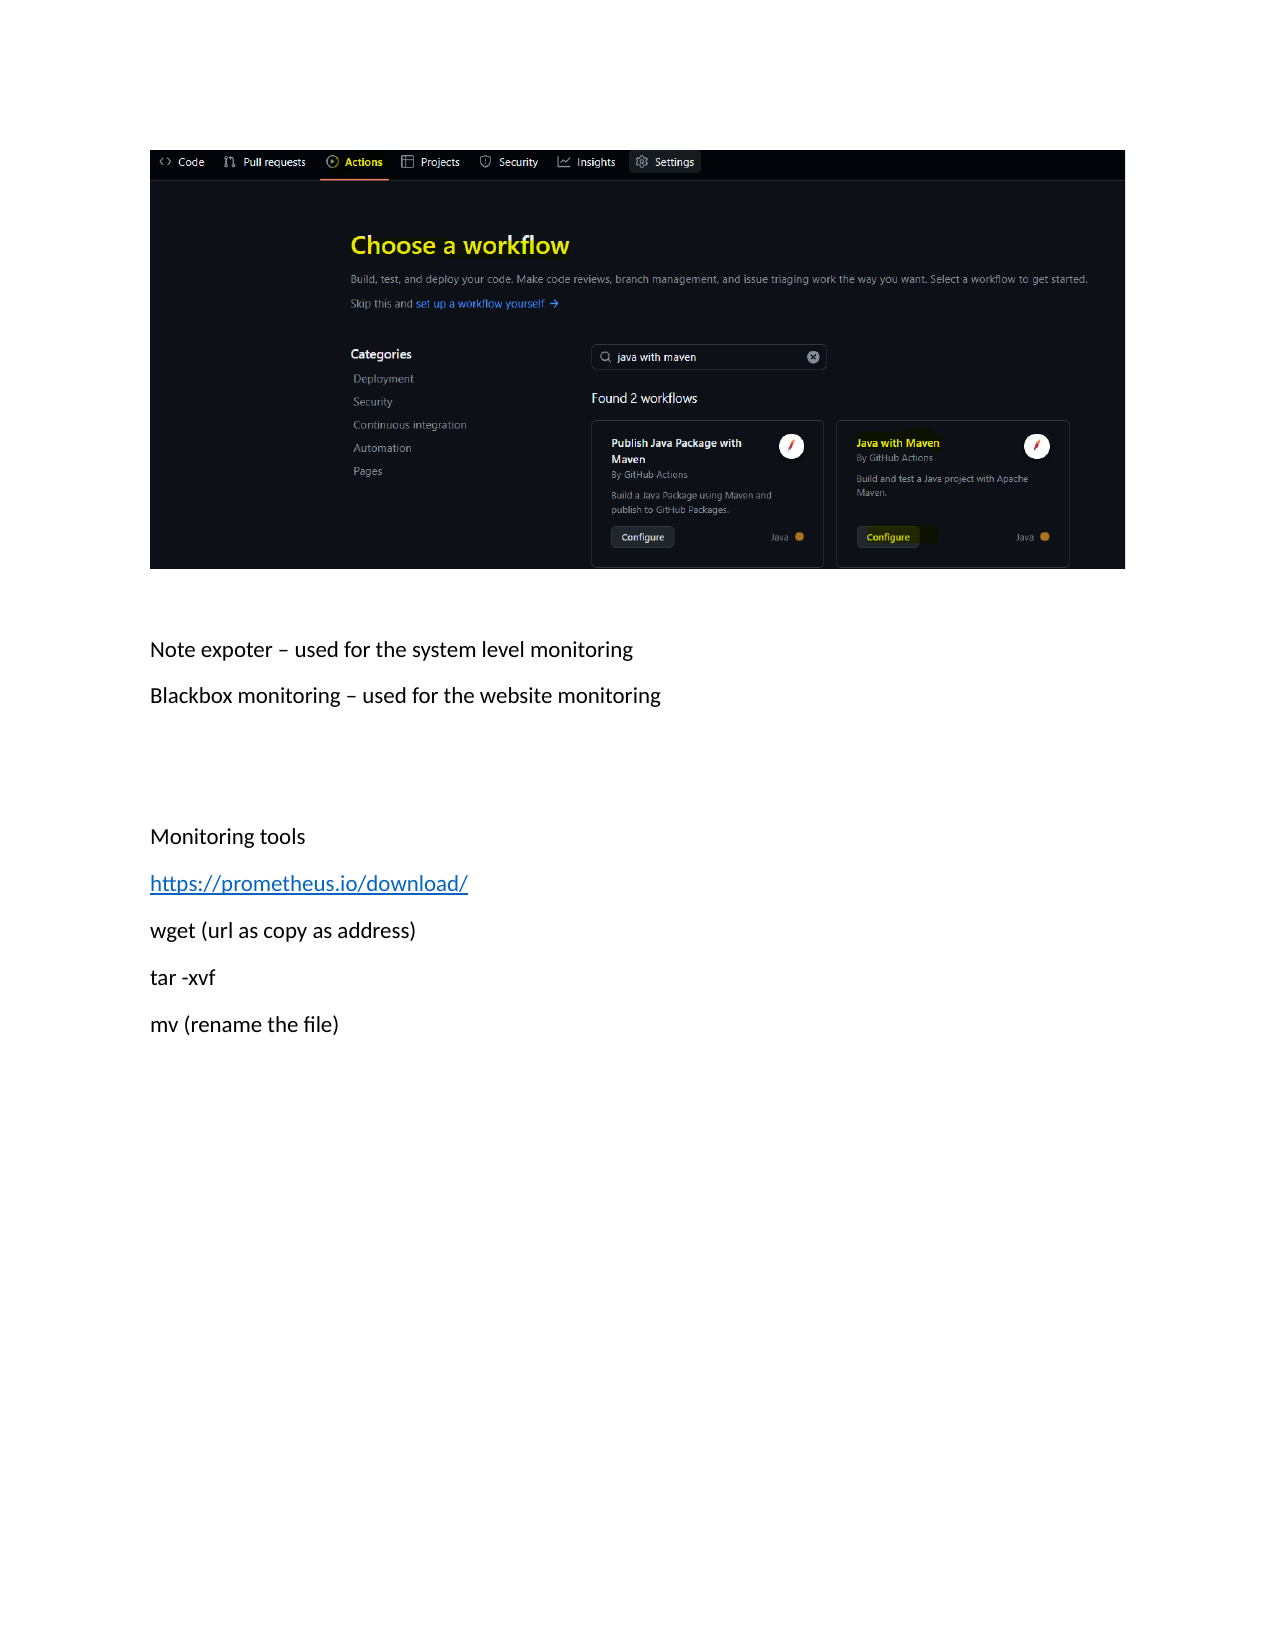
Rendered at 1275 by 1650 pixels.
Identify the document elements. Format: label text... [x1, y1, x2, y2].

text https://prometheus.io/download/ [150, 869, 1125, 897]
text wget (url as copy as address) [150, 916, 1125, 944]
text Note expoter – used for the system level monitoring [150, 635, 1125, 663]
picture [150, 150, 1125, 569]
text Blackbox monitoring – used for the website monitoring [150, 682, 1125, 710]
text tar -xvf [150, 963, 1125, 991]
text Monitoring tools [150, 822, 1125, 850]
text mv (rename the file) [150, 1010, 1125, 1038]
